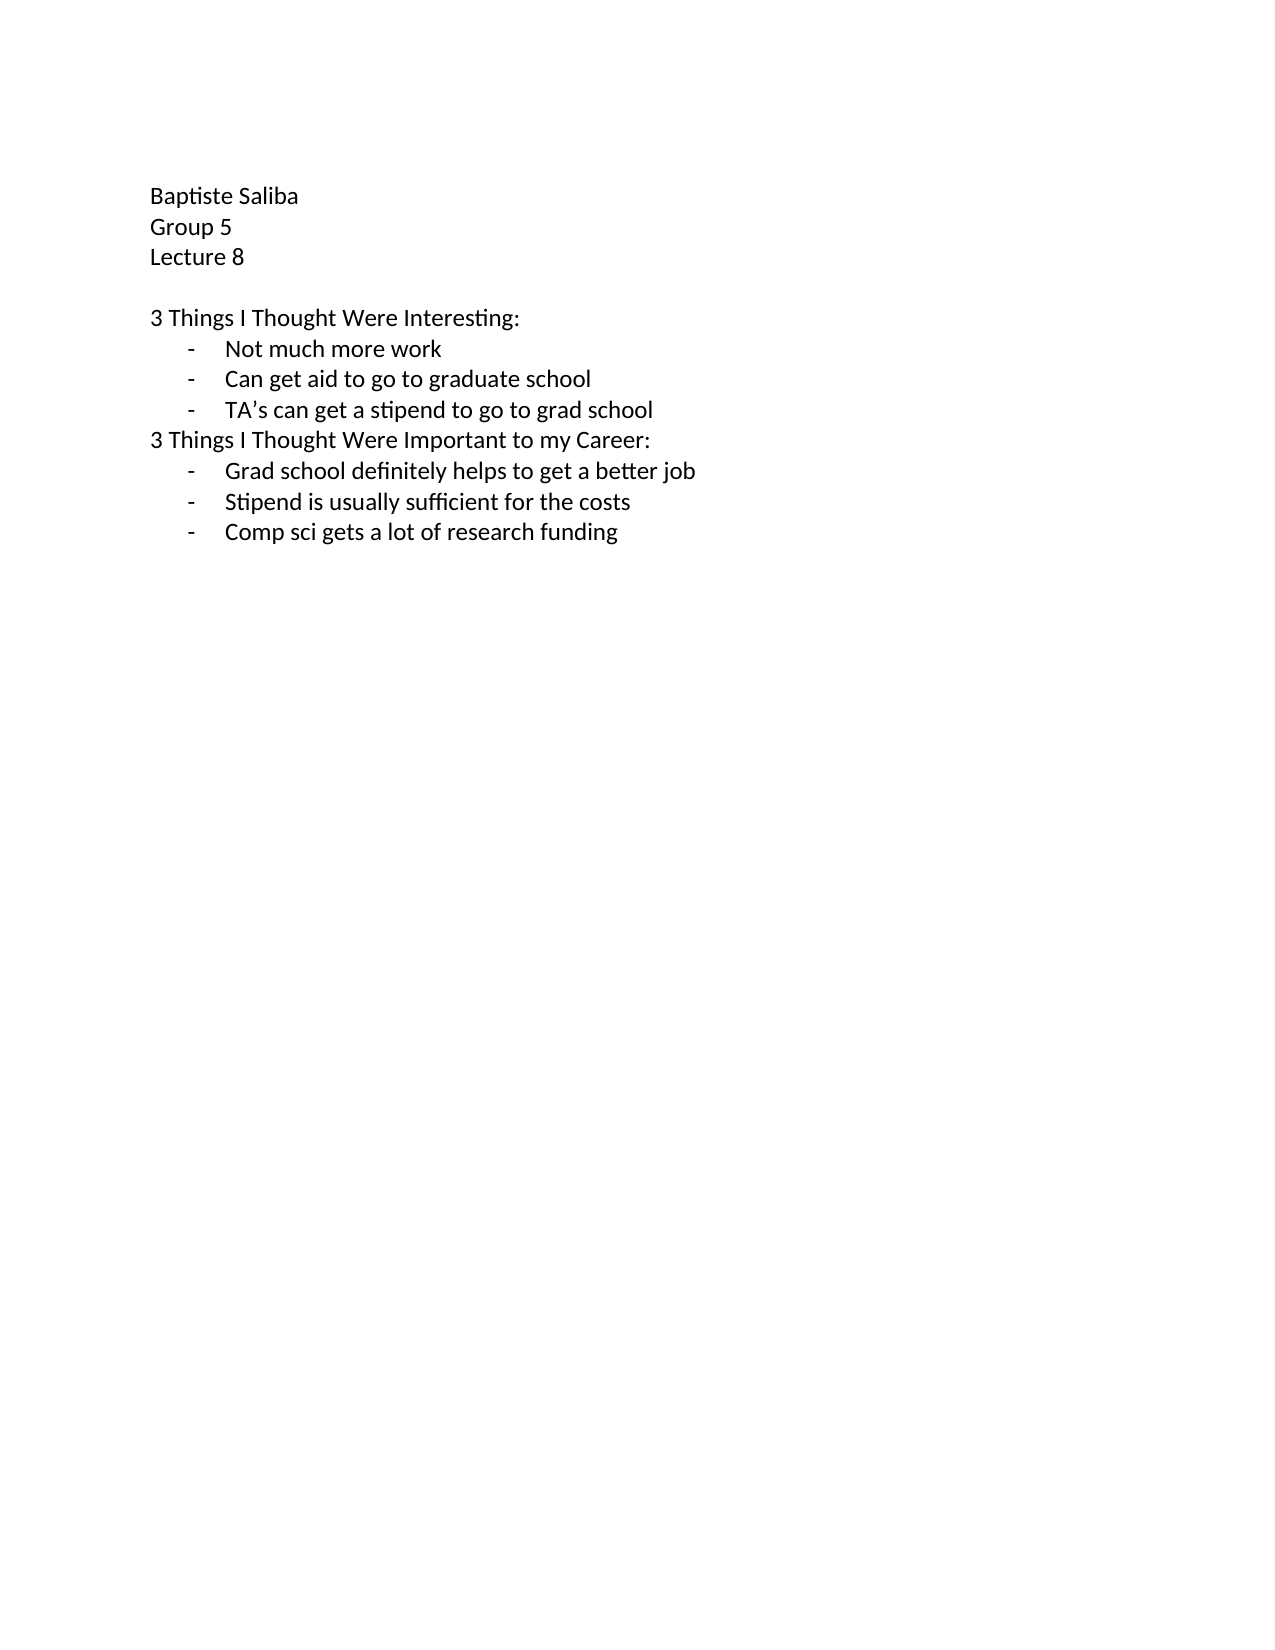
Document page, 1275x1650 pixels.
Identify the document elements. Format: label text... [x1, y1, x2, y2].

text Group 5 [150, 211, 1125, 242]
text Lecture 8 [150, 242, 1125, 272]
list Grad school definitely helps to get a better job [187, 455, 1125, 486]
list TA’s can get a stipend to go to grad school [187, 394, 1125, 425]
list Comp sci gets a lot of research funding [187, 516, 1125, 547]
text 3 Things I Thought Were Important to my Career: [150, 425, 1125, 455]
list Stipend is usually sufficient for the costs [187, 486, 1125, 516]
list Not much more work [187, 333, 1125, 364]
text 3 Things I Thought Were Interesting: [150, 303, 1125, 333]
text Baptiste Saliba [150, 181, 1125, 211]
list Can get aid to go to graduate school [187, 364, 1125, 394]
